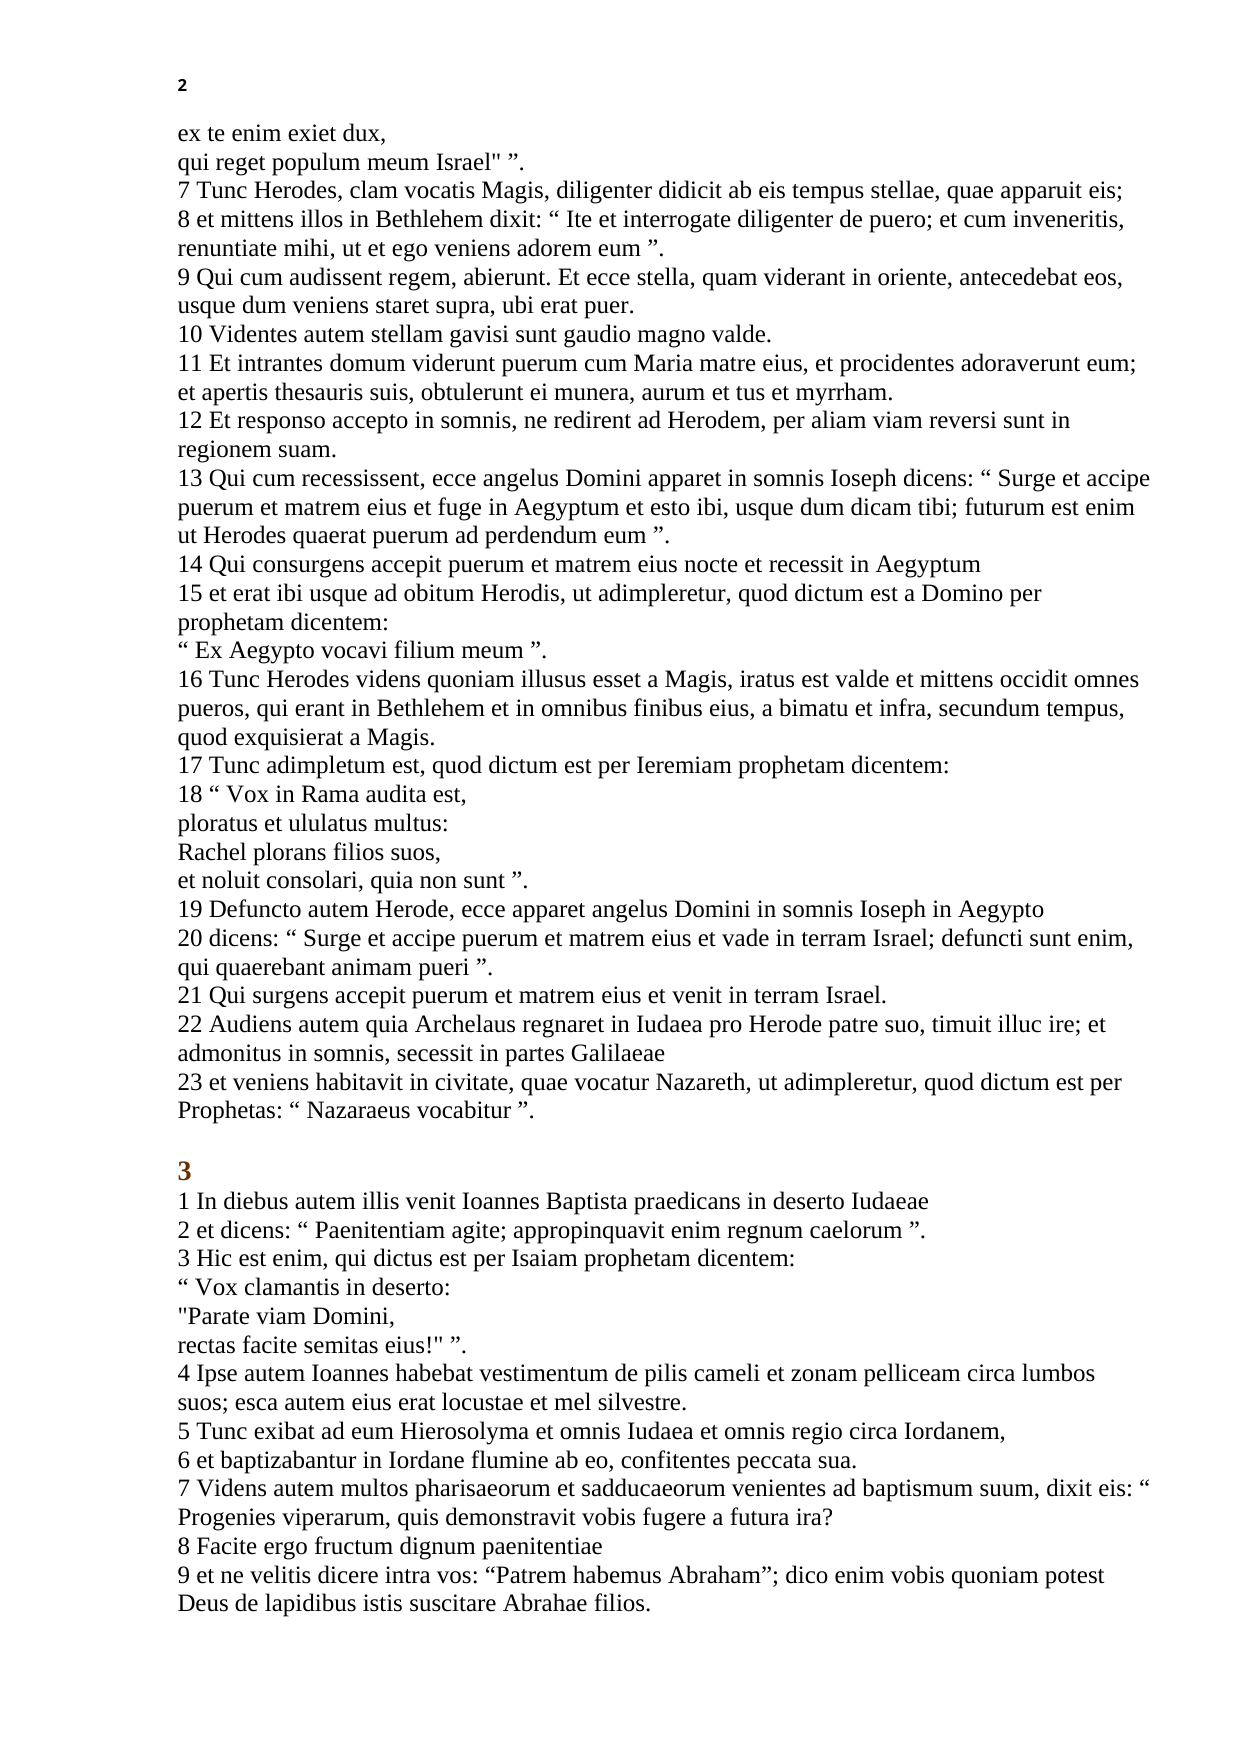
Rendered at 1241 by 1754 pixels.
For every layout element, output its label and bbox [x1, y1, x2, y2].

text [177, 118, 1152, 1124]
text [177, 1153, 1152, 1617]
